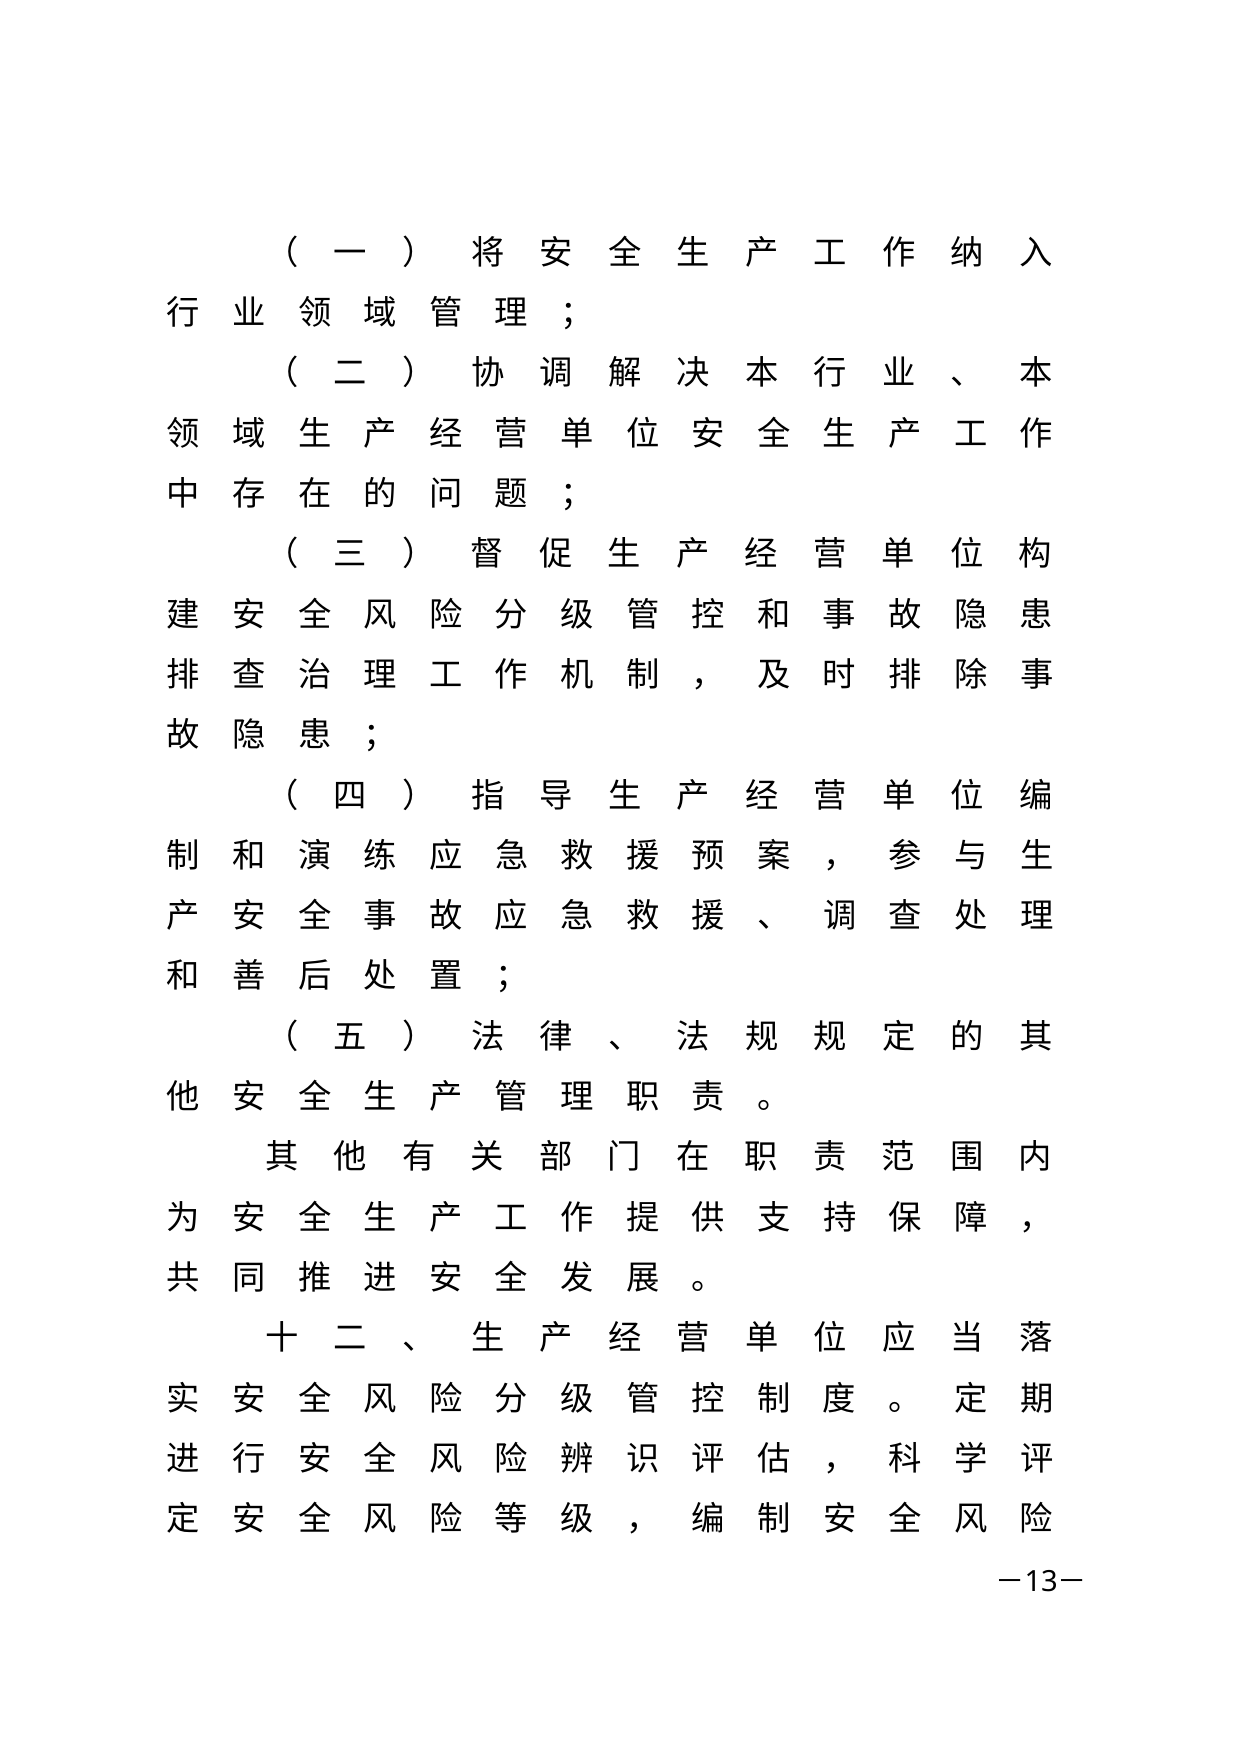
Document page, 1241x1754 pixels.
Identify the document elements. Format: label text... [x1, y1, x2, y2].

list （二）协调解决本行业、本领域生产经营单位安全生产工作中存在的问题； [167, 340, 1085, 521]
list （五）法律、法规规定的其他安全生产管理职责。 [167, 1003, 1085, 1124]
list （四）指导生产经营单位编制和演练应急救援预案，参与生产安全事故应急救援、调查处理和善后处置； [167, 762, 1085, 1003]
list （三）督促生产经营单位构建安全风险分级管控和事故隐患排查治理工作机制，及时排除事故隐患； [167, 521, 1085, 762]
list （一）将安全生产工作纳入行业领域管理； [167, 219, 1085, 340]
list 其他有关部门在职责范围内为安全生产工作提供支持保障，共同推进安全发展。 [167, 1124, 1085, 1305]
list 十二、生产经营单位应当落实安全风险分级管控制度。定期进行安全风险辨识评估，科学评定安全风险等级，编制安全风险管控清单，对安全风险进行公告警示，按照安全风险分级采取相应的管控措施，实现安全风险的动态管理。 [167, 1305, 1085, 1546]
